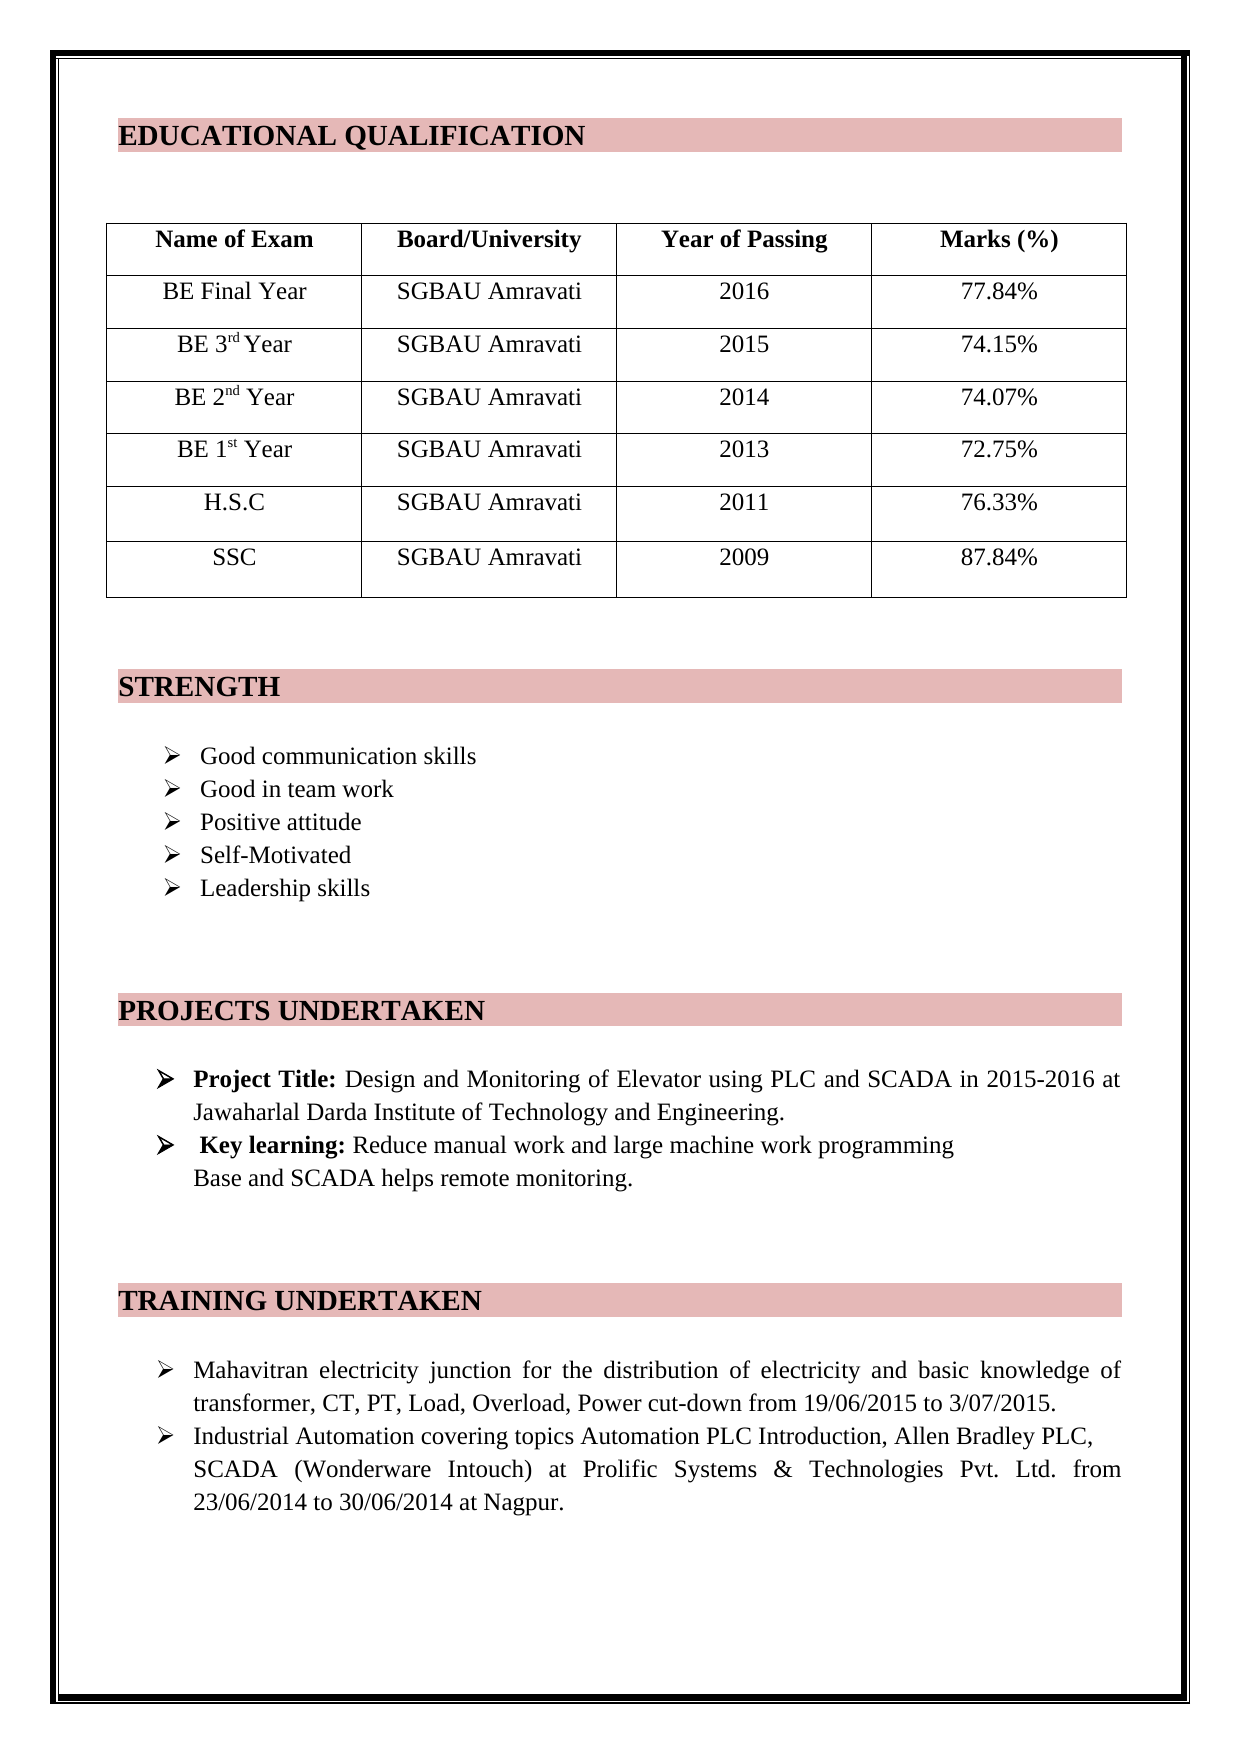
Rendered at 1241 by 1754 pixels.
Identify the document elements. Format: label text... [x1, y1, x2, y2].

table_cell 72.75% [872, 434, 1126, 486]
table_cell SGBAU Amravati [362, 276, 616, 328]
table_cell 2014 [617, 382, 871, 433]
table_cell BE 1st Year [107, 434, 361, 486]
list Self-Motivated [162, 840, 1122, 869]
table_cell BE Final Year [107, 276, 361, 328]
list SCADA (Wonderware Intouch) at Prolific Systems & Technologies Pvt. Ltd. from 23/06/2014 to 30/06/2014 at Nagpur. [193, 1454, 1122, 1516]
text EDUCATIONAL QUALIFICATION [118, 118, 1122, 152]
list Positive attitude [162, 807, 1122, 836]
table_cell SGBAU Amravati [362, 542, 616, 597]
list Good in team work [162, 774, 1122, 803]
list Base and SCADA helps remote monitoring. [193, 1163, 1122, 1192]
table_cell BE 2nd Year [107, 382, 361, 433]
table_header Year of Passing [617, 224, 871, 275]
table_header Marks (%) [872, 224, 1126, 275]
table_cell 77.84% [872, 276, 1126, 328]
table_cell 2016 [617, 276, 871, 328]
table_cell BE 3rd Year [107, 329, 361, 381]
table_cell 87.84% [872, 542, 1126, 597]
table_header Name of Exam [107, 224, 361, 275]
table_cell SGBAU Amravati [362, 329, 616, 381]
table_cell H.S.C [107, 487, 361, 541]
list Industrial Automation covering topics Automation PLC Introduction, Allen Bradley PLC, [156, 1421, 1122, 1450]
table_cell 2011 [617, 487, 871, 541]
table_cell 2015 [617, 329, 871, 381]
text TRAINING UNDERTAKEN [118, 1283, 1122, 1317]
table_cell SGBAU Amravati [362, 382, 616, 433]
table_cell 74.07% [872, 382, 1126, 433]
list Project Title: Design and Monitoring of Elevator using PLC and SCADA in 2015-2016 at Jawaharlal Darda Institute of Technology and Engineering. [156, 1064, 1122, 1126]
table_header Board/University [362, 224, 616, 275]
list Mahavitran electricity junction for the distribution of electricity and basic knowledge of transformer, CT, PT, Load, Overload, Power cut-down from 19/06/2015 to 3/07/2015. [156, 1355, 1122, 1417]
table_cell SGBAU Amravati [362, 434, 616, 486]
table_cell SSC [107, 542, 361, 597]
text STRENGTH [118, 669, 1122, 703]
list Key learning: Reduce manual work and large machine work programming [156, 1131, 1122, 1159]
table_cell 74.15% [872, 329, 1126, 381]
table_cell SGBAU Amravati [362, 487, 616, 541]
table_cell 2013 [617, 434, 871, 486]
table_cell 2009 [617, 542, 871, 597]
text PROJECTS UNDERTAKEN [118, 993, 1122, 1026]
list Good communication skills [162, 741, 1122, 770]
table_cell 76.33% [872, 487, 1126, 541]
list Leadership skills [162, 873, 1122, 902]
